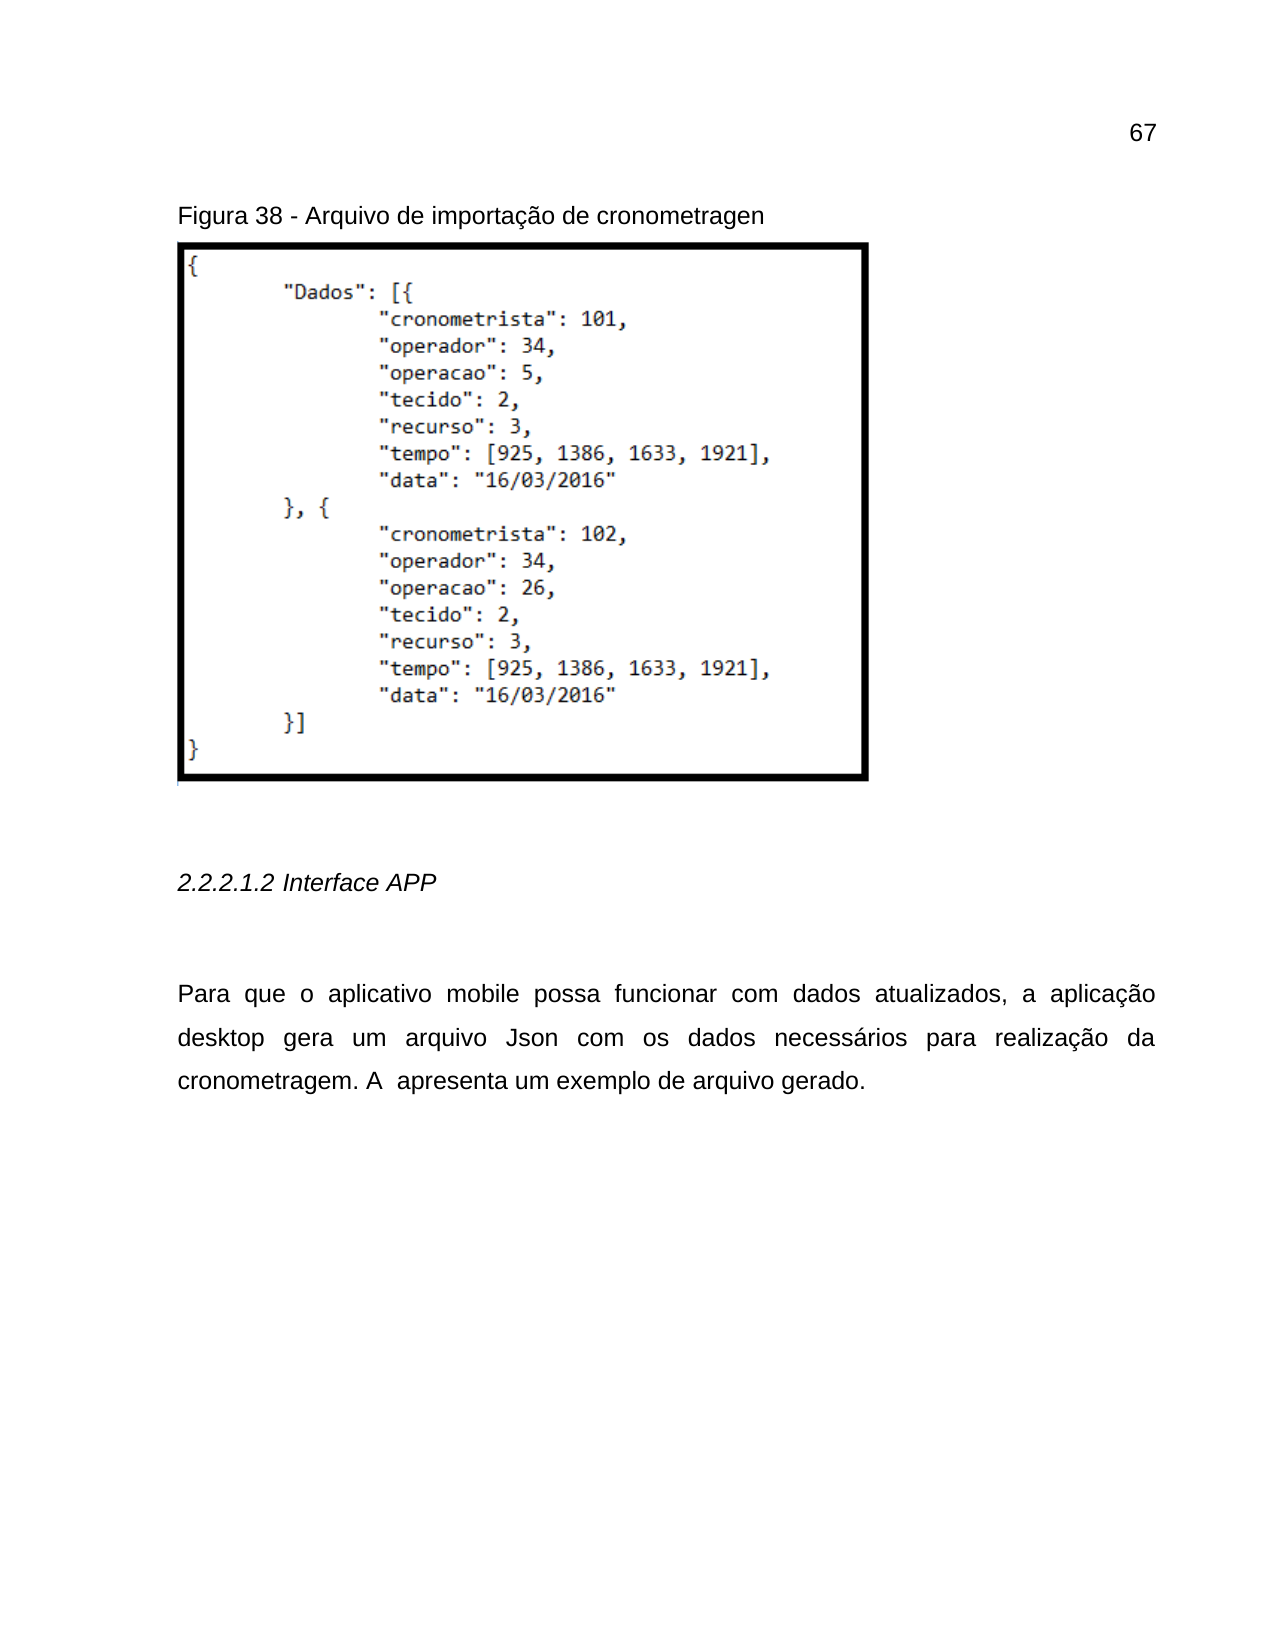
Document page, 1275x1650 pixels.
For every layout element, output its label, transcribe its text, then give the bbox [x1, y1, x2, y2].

text Figura 38 - Arquivo de importação de cronometragen [177, 201, 1157, 229]
picture [177, 241, 872, 786]
text Para que o aplicativo mobile possa funcionar com dados atualizados, a aplicação desktop gera um arquivo Json com os dados necessários para realização da cronometragem. A figura 34 apresenta um exemplo de arquivo gerado. [177, 979, 1157, 1094]
subtitle Interface APP [177, 868, 1157, 897]
